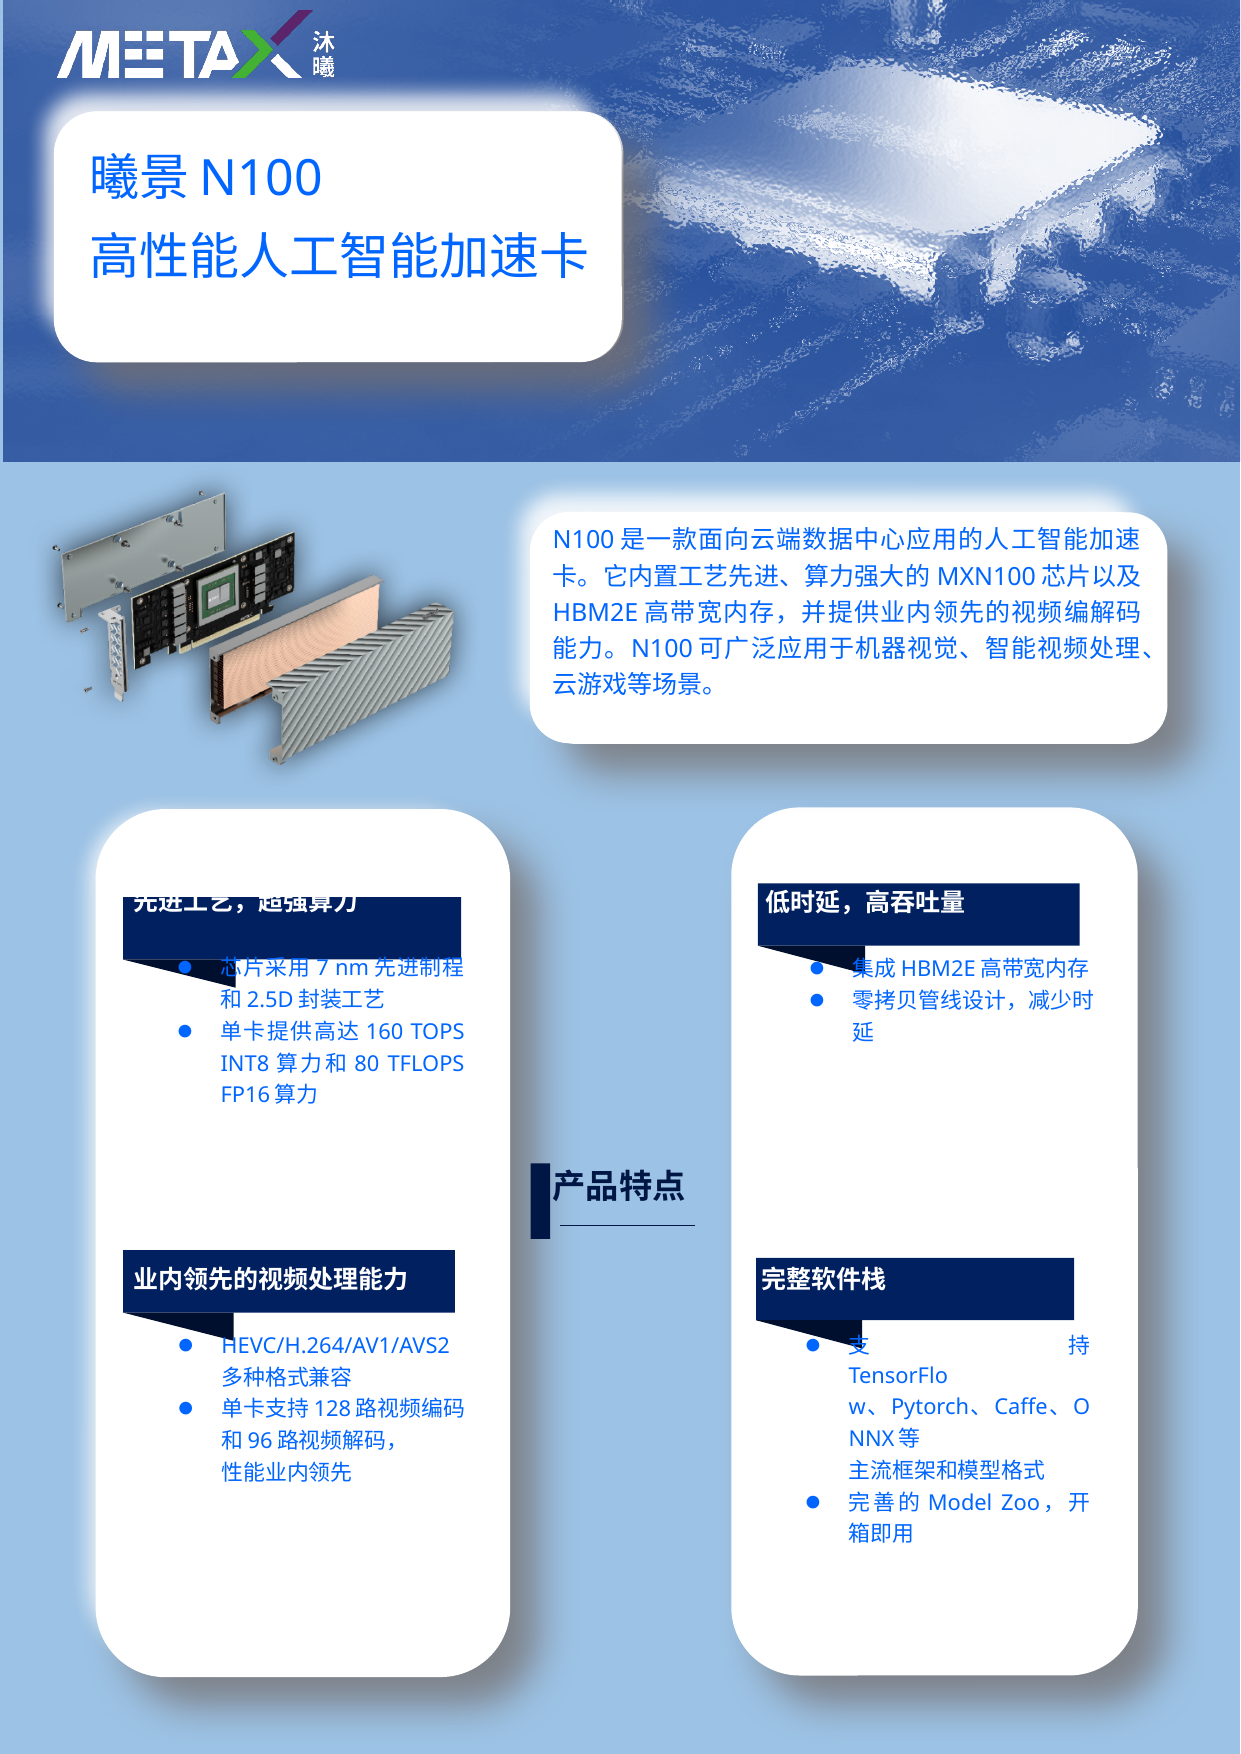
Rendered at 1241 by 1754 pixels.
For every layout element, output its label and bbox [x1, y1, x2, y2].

picture [0, 478, 562, 786]
picture [57, 10, 335, 78]
